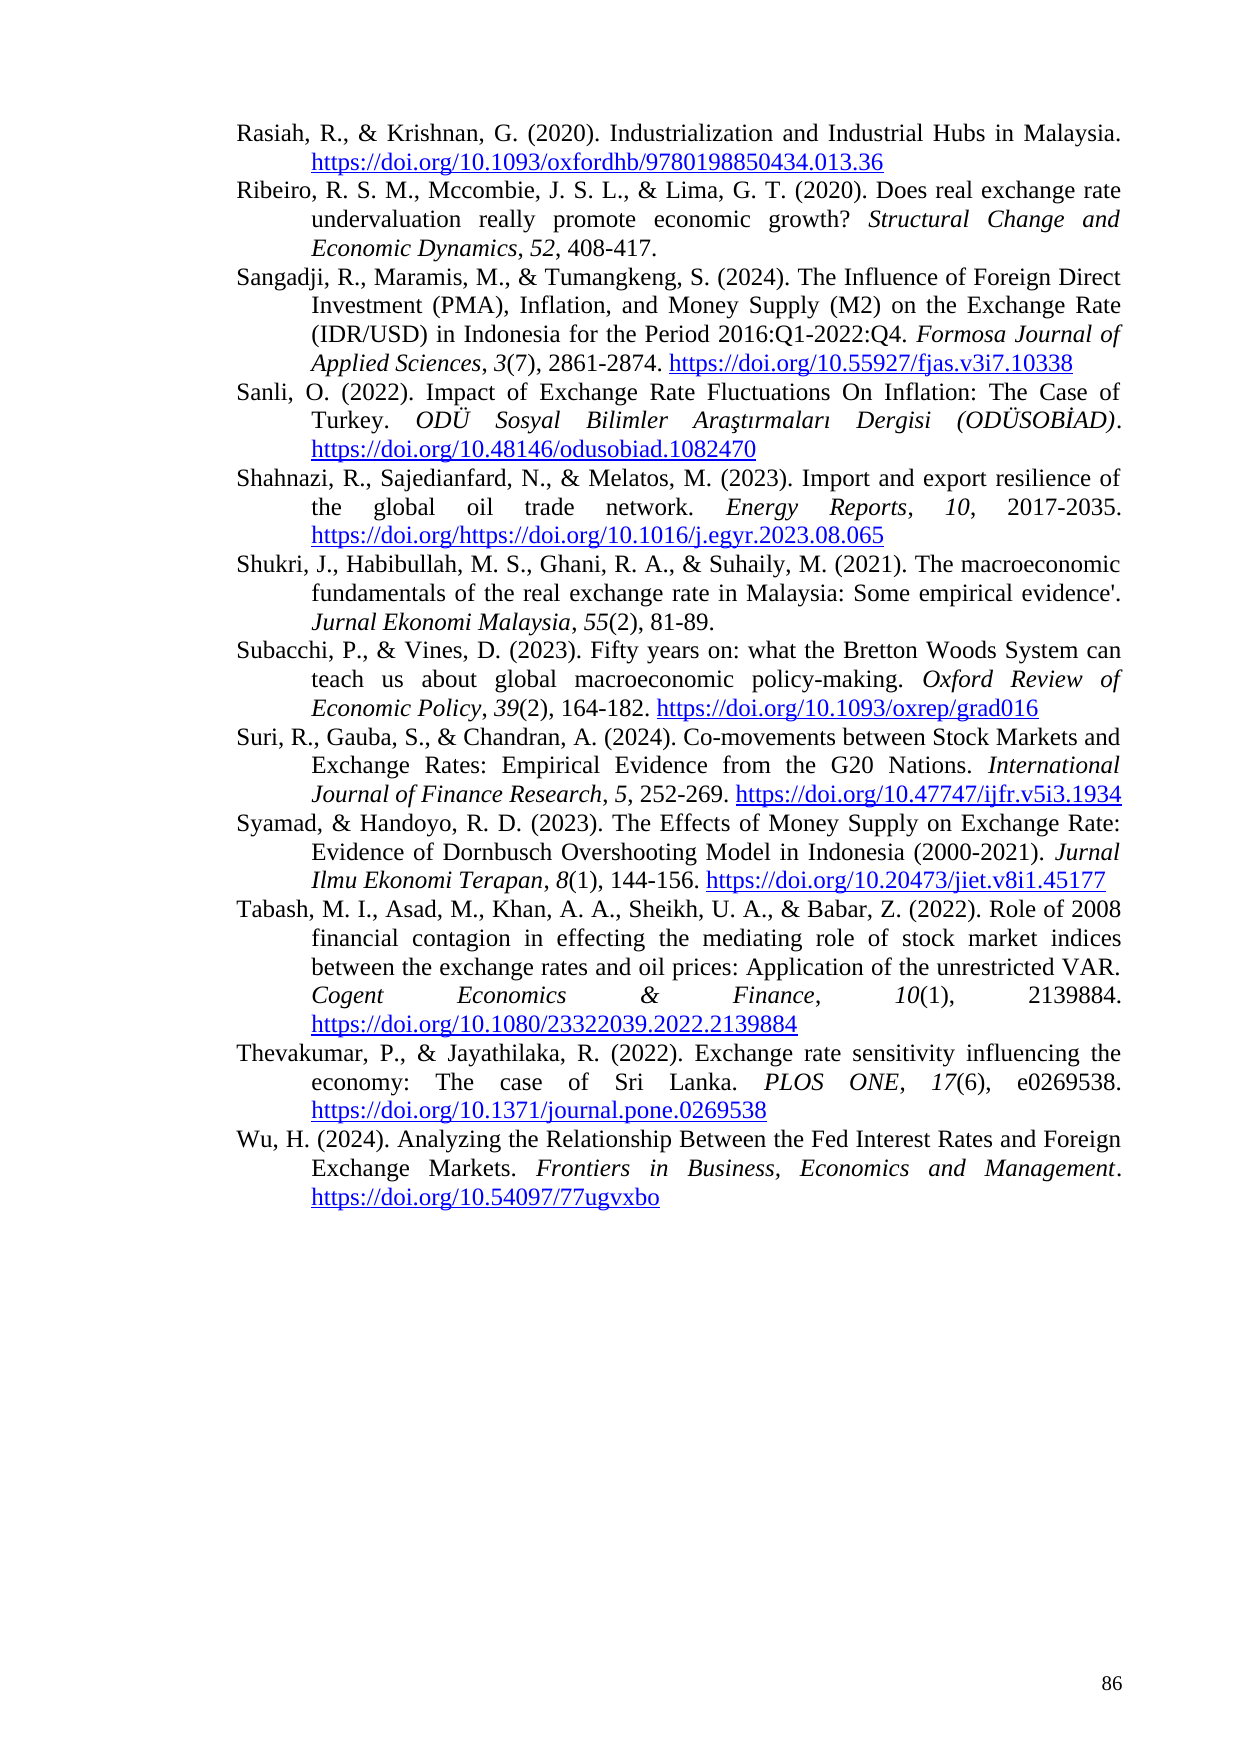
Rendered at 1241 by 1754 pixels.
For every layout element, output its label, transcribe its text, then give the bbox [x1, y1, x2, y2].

text Rasiah, R., & Krishnan, G. (2020). Industrialization and Industrial Hubs in Malaysia. https://doi.org/10.1093/oxfordhb/9780198850434.013.36 [236, 118, 1122, 176]
text Wu, H. (2024). Analyzing the Relationship Between the Fed Interest Rates and Foreign Exchange Markets. Frontiers in Business, Economics and Management. https://doi.org/10.54097/77ugvxbo [236, 1124, 1122, 1211]
text Syamad, & Handoyo, R. D. (2023). The Effects of Money Supply on Exchange Rate: Evidence of Dornbusch Overshooting Model in Indonesia (2000-2021). Jurnal Ilmu Ekonomi Terapan, 8(1), 144-156. https://doi.org/10.20473/jiet.v8i1.45177 [236, 808, 1122, 894]
text Tabash, M. I., Asad, M., Khan, A. A., Sheikh, U. A., & Babar, Z. (2022). Role of 2008 financial contagion in effecting the mediating role of stock market indices between the exchange rates and oil prices: Application of the unrestricted VAR. Cogent Economics & Finance, 10(1), 2139884. https://doi.org/10.1080/23322039.2022.2139884 [236, 894, 1122, 1038]
text Ribeiro, R. S. M., Mccombie, J. S. L., & Lima, G. T. (2020). Does real exchange rate undervaluation really promote economic growth? Structural Change and Economic Dynamics, 52, 408-417. [236, 176, 1122, 262]
text Subacchi, P., & Vines, D. (2023). Fifty years on: what the Bretton Woods System can teach us about global macroeconomic policy-making. Oxford Review of Economic Policy, 39(2), 164-182. https://doi.org/10.1093/oxrep/grad016 [236, 636, 1122, 722]
text Sanli, O. (2022). Impact of Exchange Rate Fluctuations On Inflation: The Case of Turkey. ODÜ Sosyal Bilimler Araştırmaları Dergisi (ODÜSOBİAD). https://doi.org/10.48146/odusobiad.1082470 [236, 377, 1122, 463]
text Thevakumar, P., & Jayathilaka, R. (2022). Exchange rate sensitivity influencing the economy: The case of Sri Lanka. PLOS ONE, 17(6), e0269538. https://doi.org/10.1371/journal.pone.0269538 [236, 1038, 1122, 1124]
text Shahnazi, R., Sajedianfard, N., & Melatos, M. (2023). Import and export resilience of the global oil trade network. Energy Reports, 10, 2017-2035. https://doi.org/https://doi.org/10.1016/j.egyr.2023.08.065 [236, 463, 1122, 549]
text Sangadji, R., Maramis, M., & Tumangkeng, S. (2024). The Influence of Foreign Direct Investment (PMA), Inflation, and Money Supply (M2) on the Exchange Rate (IDR/USD) in Indonesia for the Period 2016:Q1-2022:Q4. Formosa Journal of Applied Sciences, 3(7), 2861-2874. https://doi.org/10.55927/fjas.v3i7.10338 [236, 262, 1122, 377]
text Suri, R., Gauba, S., & Chandran, A. (2024). Co-movements between Stock Markets and Exchange Rates: Empirical Evidence from the G20 Nations. International Journal of Finance Research, 5, 252-269. https://doi.org/10.47747/ijfr.v5i3.1934 [236, 722, 1122, 808]
text Shukri, J., Habibullah, M. S., Ghani, R. A., & Suhaily, M. (2021). The macroeconomic fundamentals of the real exchange rate in Malaysia: Some empirical evidence'. Jurnal Ekonomi Malaysia, 55(2), 81-89. [236, 549, 1122, 636]
